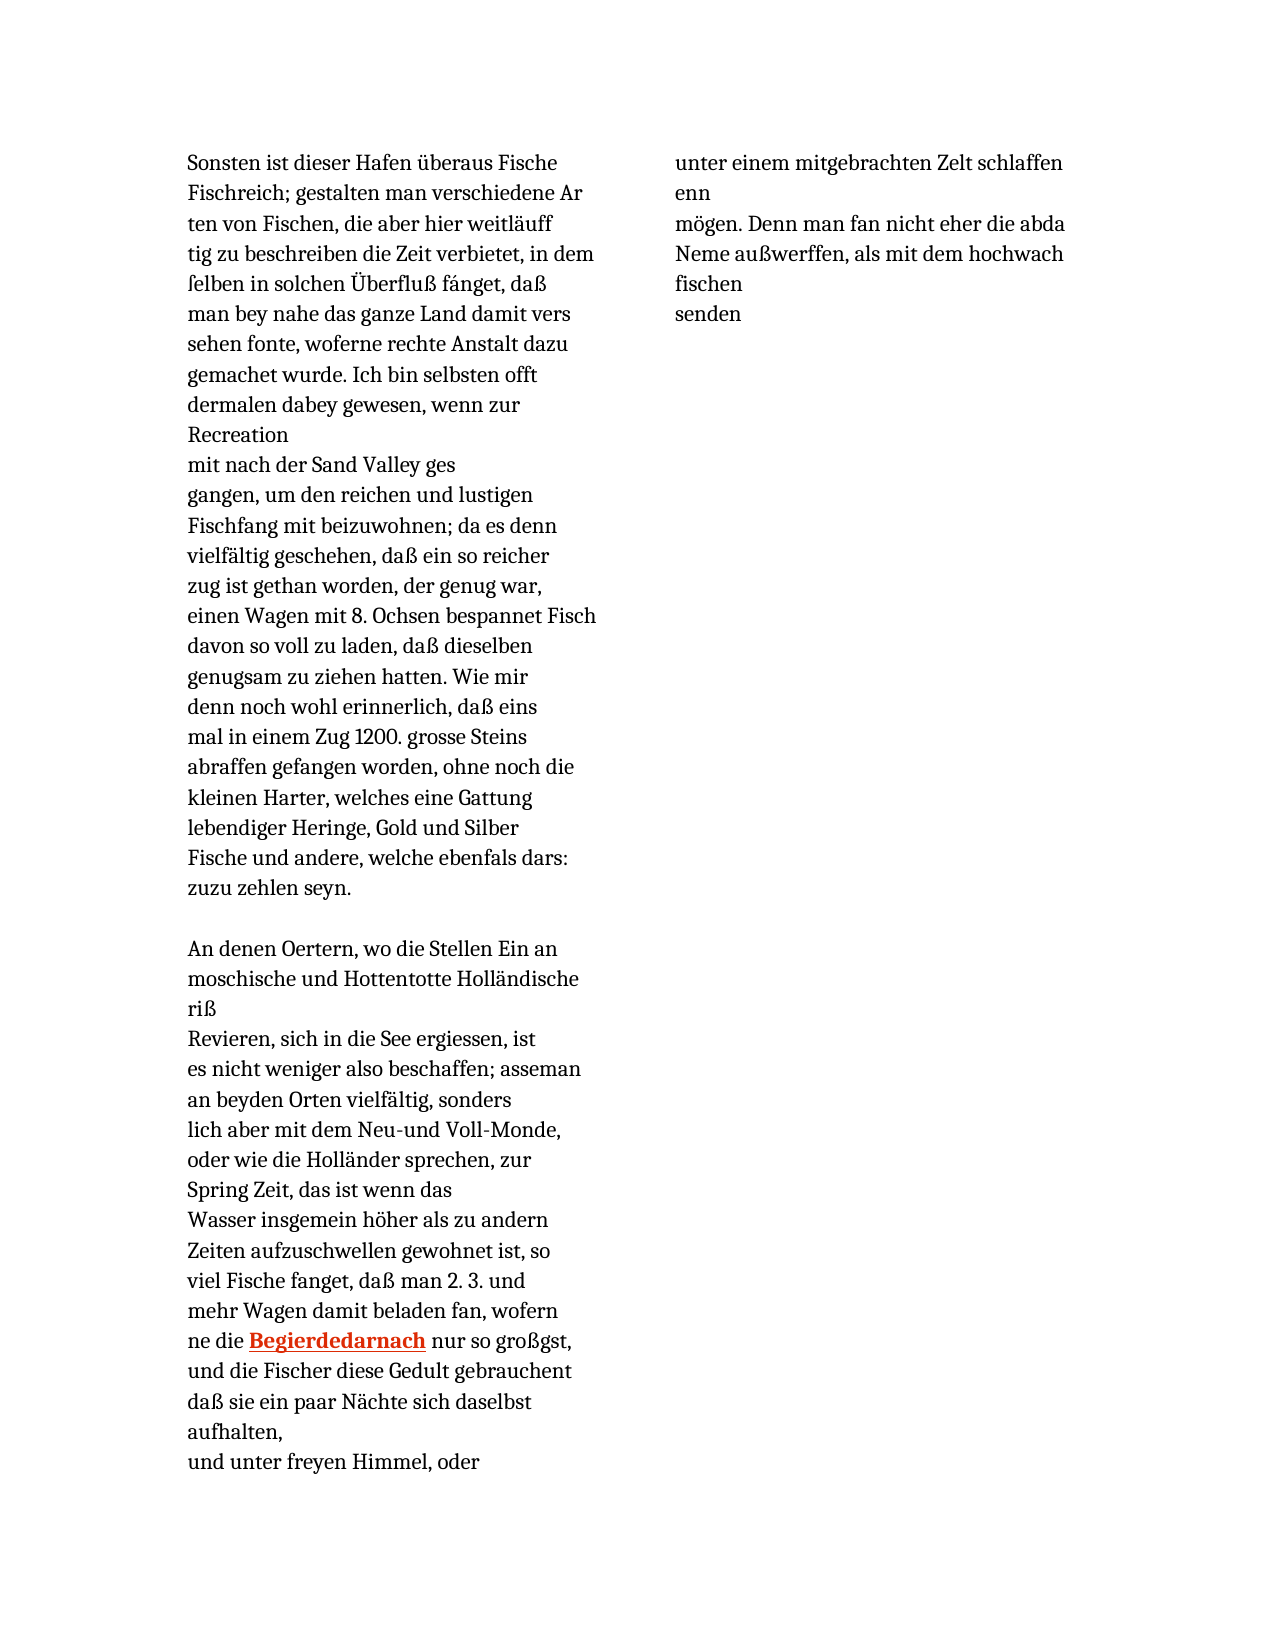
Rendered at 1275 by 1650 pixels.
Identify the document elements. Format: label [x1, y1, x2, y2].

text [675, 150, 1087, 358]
text [187, 150, 600, 1475]
